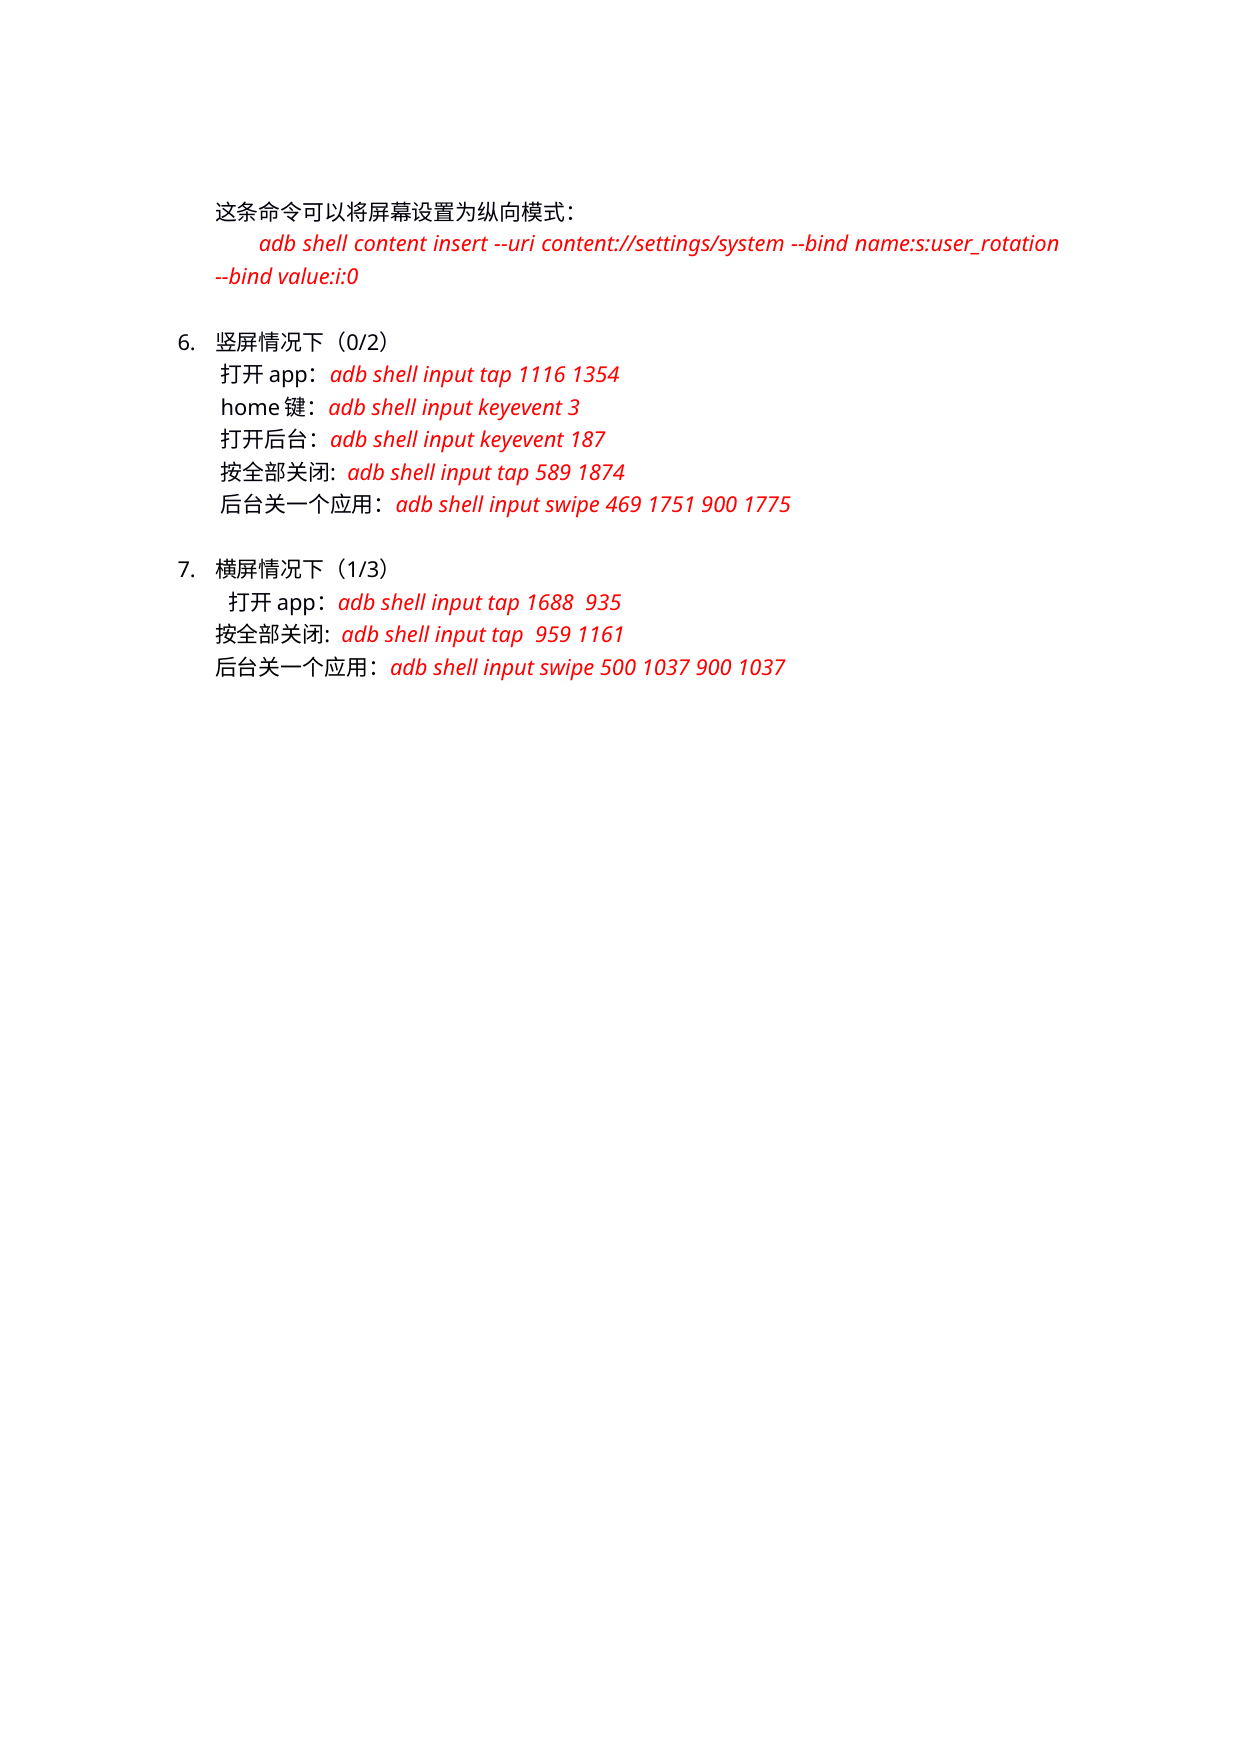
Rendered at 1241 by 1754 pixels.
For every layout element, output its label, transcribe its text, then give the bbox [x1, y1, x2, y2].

list 后台关一个应用：adb shell input swipe 500 1037 900 1037 [215, 649, 1063, 682]
list 打开app：adb shell input tap 1116 1354 [215, 357, 1063, 389]
list 打开后台：adb shell input keyevent 187 [215, 422, 1063, 454]
list adb shell content insert --uri content://settings/system --bind name:s:user_rotation --bind value:i:0 [215, 227, 1063, 292]
list 竖屏情况下（0/2） [177, 324, 1063, 357]
list 按全部关闭: adb shell input tap 589 1874 [215, 454, 1063, 487]
list 横屏情况下（1/3） [177, 552, 1063, 584]
list home键：adb shell input keyevent 3 [215, 389, 1063, 422]
list 打开app：adb shell input tap 1688 935 [177, 584, 1063, 617]
list 后台关一个应用：adb shell input swipe 469 1751 900 1775 [215, 487, 1063, 519]
list 这条命令可以将屏幕设置为纵向模式： [215, 194, 1063, 227]
list 按全部关闭: adb shell input tap 959 1161 [215, 617, 1063, 649]
